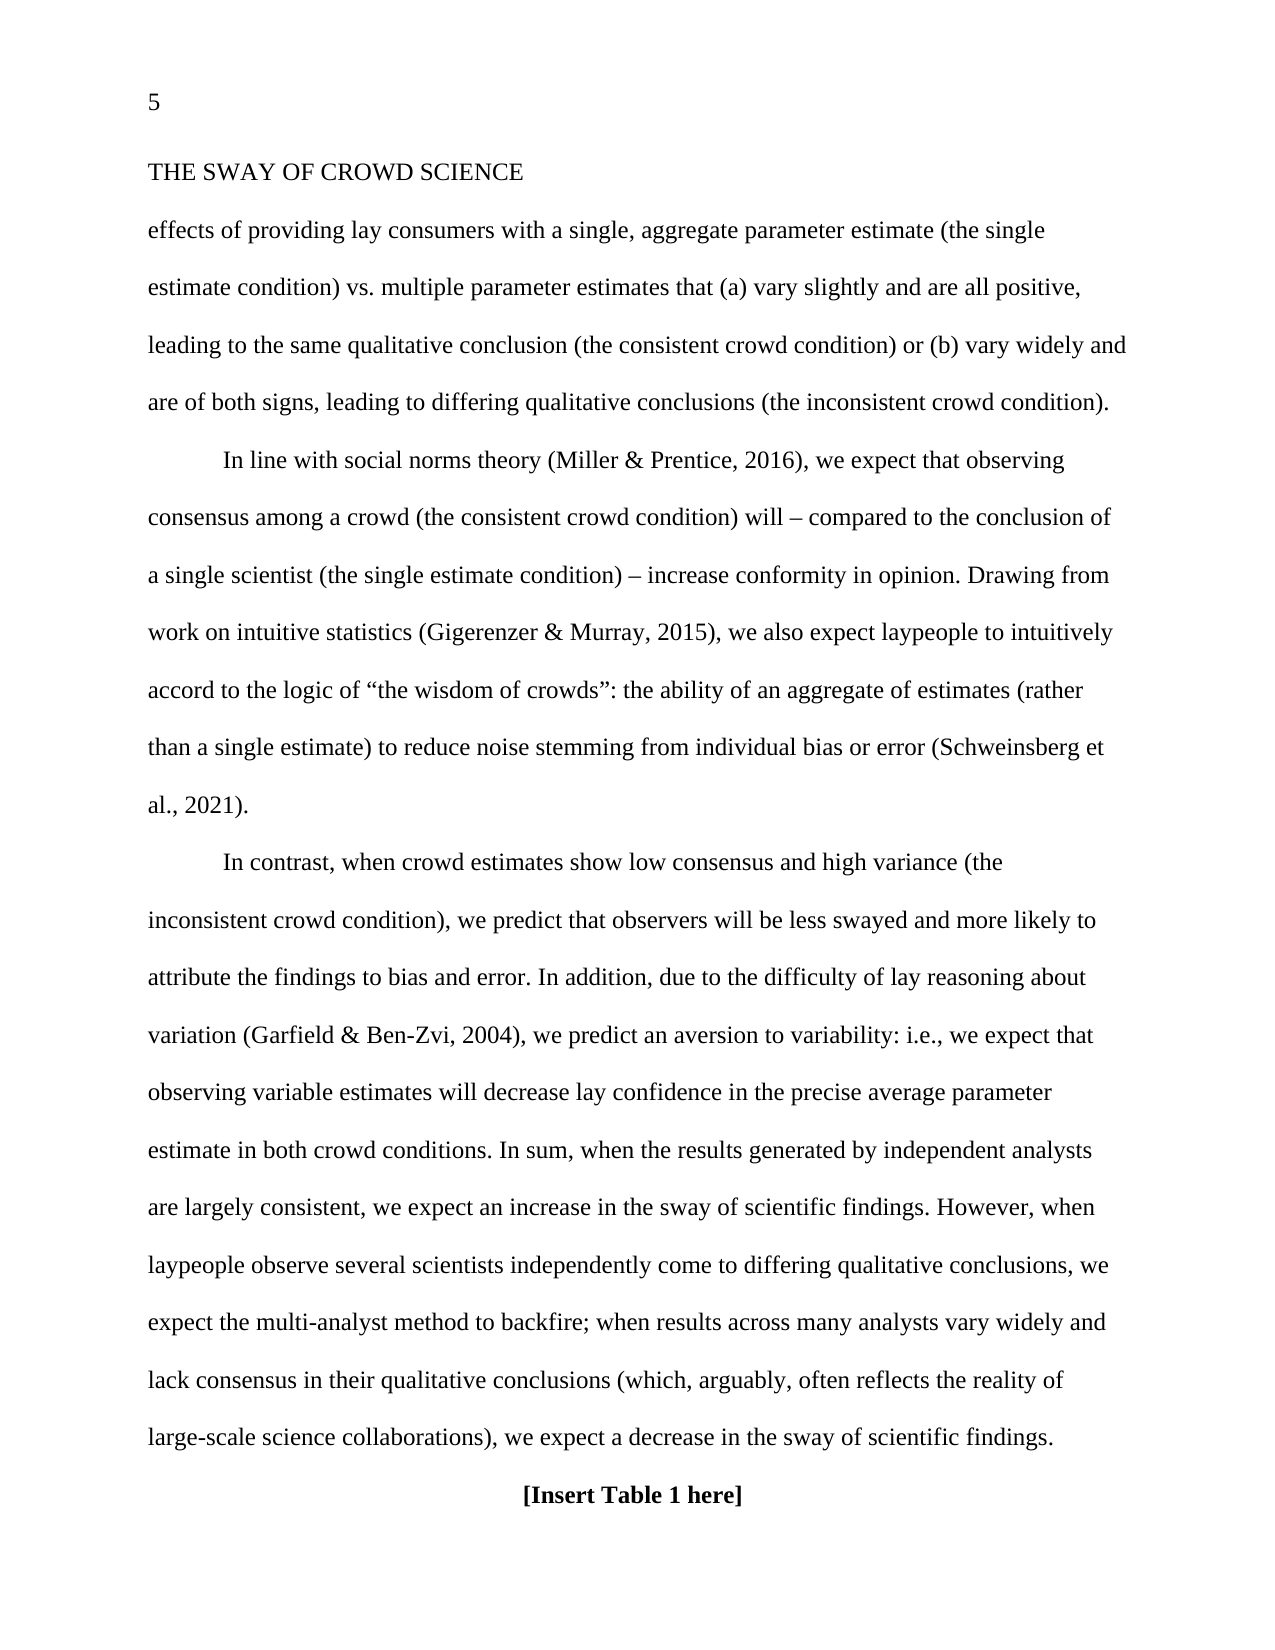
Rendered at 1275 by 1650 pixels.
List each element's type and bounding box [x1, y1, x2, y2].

text [148, 215, 1127, 1509]
